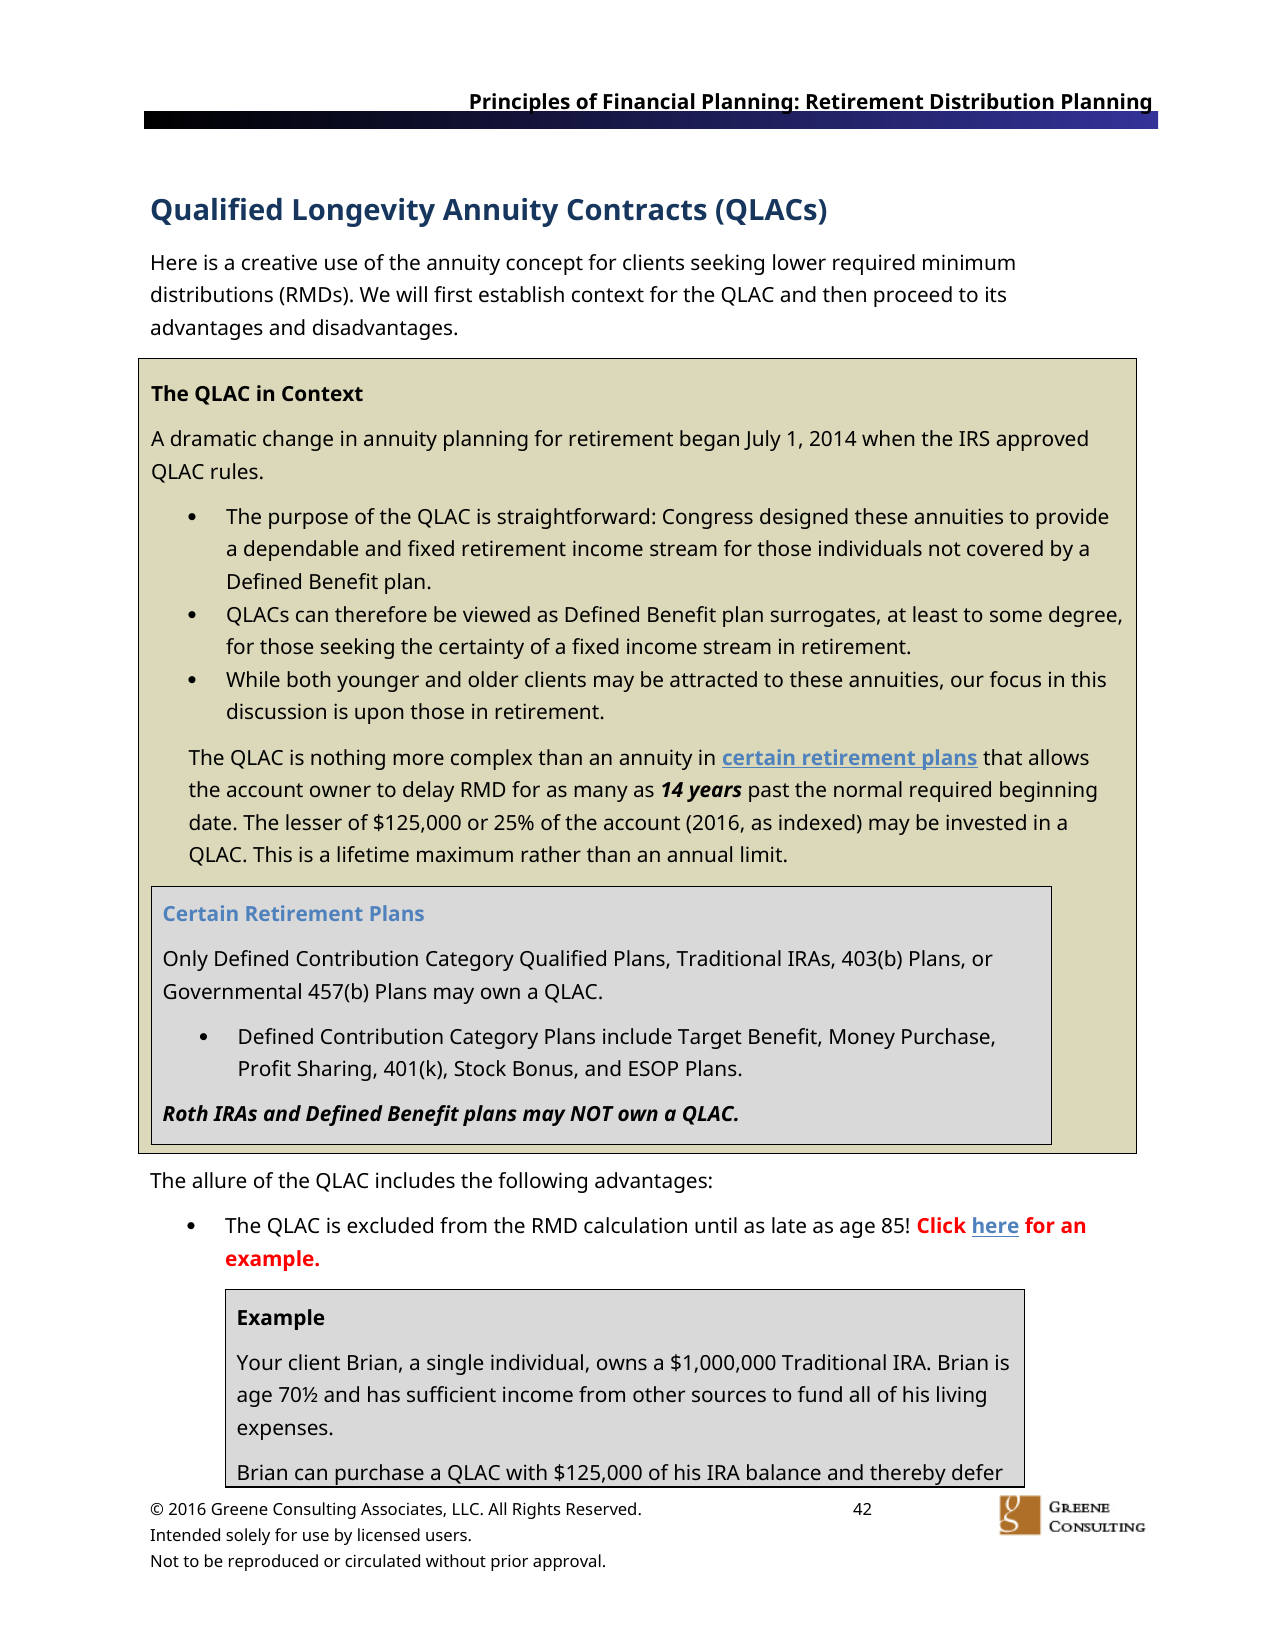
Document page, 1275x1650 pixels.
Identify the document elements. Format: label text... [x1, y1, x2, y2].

text Here is a creative use of the annuity concept for clients seeking lower required minimum distributions (RMDs). We will first establish context for the QLAC and then proceed to its advantages and disadvantages. [150, 248, 1125, 341]
subtitle Qualified Longevity Annuity Contracts (QLACs) [150, 189, 1125, 229]
text The allure of the QLAC includes the following advantages: [150, 1166, 1125, 1195]
picture [997, 1493, 1148, 1538]
table_header The QLAC in Context A dramatic change in annuity planning for retirement began July 1, 2014 when the IRS approved QLAC rules. The purpose of the QLAC is straightforward: Congress designed these annuities to provide a dependable and fixed retirement income stream for those individuals not covered by a Defined Benefit plan. QLACs can therefore be viewed as Defined Benefit plan surrogates, at least to some degree, for those seeking the certainty of a fixed income stream in retirement. While both younger and older clients may be attracted to these annuities, our focus in this discussion is upon those in retirement. The QLAC is nothing more complex than an annuity in certain retirement plans that allows the account owner to delay RMD for as many as 14 years past the normal required beginning date. The lesser of $125,000 or 25% of the account (2016, as indexed) may be invested in a QLAC. This is a lifetime maximum rather than an annual limit. [139, 359, 1136, 1153]
list The QLAC is excluded from the RMD calculation until as late as age 85! Click here for an example. [187, 1211, 1125, 1272]
